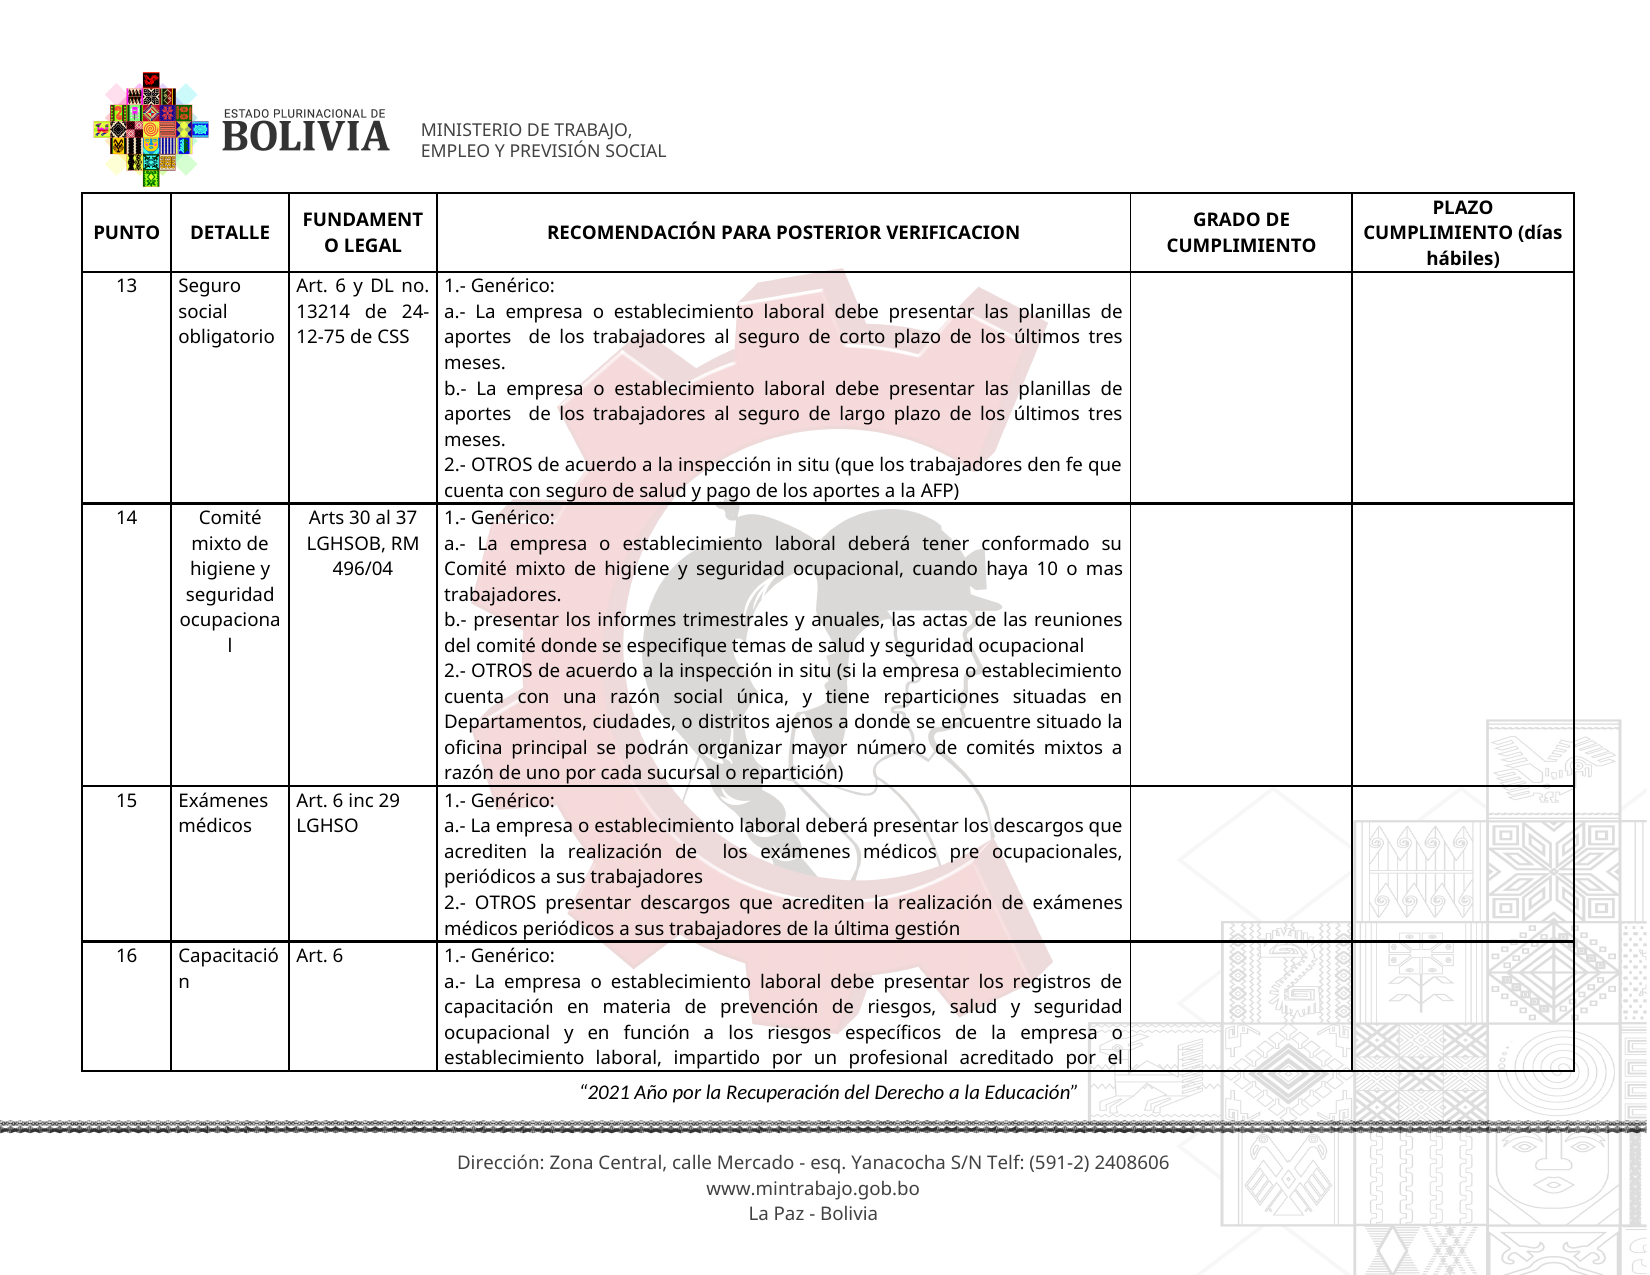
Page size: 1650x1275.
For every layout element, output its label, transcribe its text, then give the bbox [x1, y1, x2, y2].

table_cell 1.- Genérico: a.- La empresa o establecimiento laboral deberá tener conformado su Comité mixto de higiene y seguridad ocupacional, cuando haya 10 o mas trabajadores. b.- presentar los informes trimestrales y anuales, las actas de las reuniones del comité donde se especifique temas de salud y seguridad ocupacional 2.- OTROS de acuerdo a la inspección in situ (si la empresa o establecimiento cuenta con una razón social única, y tiene reparticiones situadas en Departamentos, ciudades, o distritos ajenos a donde se encuentre situado la oficina principal se podrán organizar mayor número de comités mixtos a razón de uno por cada sucursal o repartición) [438, 505, 1130, 785]
table_cell 16 [83, 943, 170, 1070]
table_cell [1353, 505, 1573, 785]
picture [0, 2, 1246, 200]
table_cell Capacitación [172, 943, 288, 1070]
table_cell Art. 6 [290, 943, 436, 1070]
table_cell Art. 6 y DL no. 13214 de 24-12-75 de CSS [290, 273, 436, 502]
table_cell 15 [83, 787, 170, 940]
table_cell 13 [83, 273, 170, 502]
table_header PLAZO CUMPLIMIENTO (días hábiles) [1353, 194, 1573, 271]
table_cell Seguro social obligatorio [172, 273, 288, 502]
table_cell [1131, 943, 1351, 1070]
table_cell [1131, 505, 1351, 785]
table_header RECOMENDACIÓN PARA POSTERIOR VERIFICACION [438, 194, 1130, 271]
table_header DETALLE [172, 194, 288, 271]
table_header FUNDAMENTO LEGAL [290, 194, 436, 271]
table_cell [1131, 273, 1351, 502]
table_cell Exámenes médicos [172, 787, 288, 940]
table_header PUNTO [83, 194, 170, 271]
picture [0, 703, 1647, 1275]
table_cell [1353, 273, 1573, 502]
table_cell 1.- Genérico: a.- La empresa o establecimiento laboral deberá presentar los descargos que acrediten la realización de los exámenes médicos pre ocupacionales, periódicos a sus trabajadores 2.- OTROS presentar descargos que acrediten la realización de exámenes médicos periódicos a sus trabajadores de la última gestión [438, 787, 1130, 940]
table_header GRADO DE CUMPLIMIENTO [1131, 194, 1351, 271]
table_cell [1353, 943, 1573, 1070]
table_cell Arts 30 al 37 LGHSOB, RM 496/04 [290, 505, 436, 785]
table_cell Comité mixto de higiene y seguridad ocupacional [172, 505, 288, 785]
table_cell [1131, 787, 1351, 940]
table_cell Art. 6 inc 29 LGHSO [290, 787, 436, 940]
table_cell 14 [83, 505, 170, 785]
table_cell 1.- Genérico: a.- La empresa o establecimiento laboral debe presentar las planillas de aportes de los trabajadores al seguro de corto plazo de los últimos tres meses. b.- La empresa o establecimiento laboral debe presentar las planillas de aportes de los trabajadores al seguro de largo plazo de los últimos tres meses. 2.- OTROS de acuerdo a la inspección in situ (que los trabajadores den fe que cuenta con seguro de salud y pago de los aportes a la AFP) [438, 273, 1130, 502]
table_cell [1353, 787, 1573, 940]
